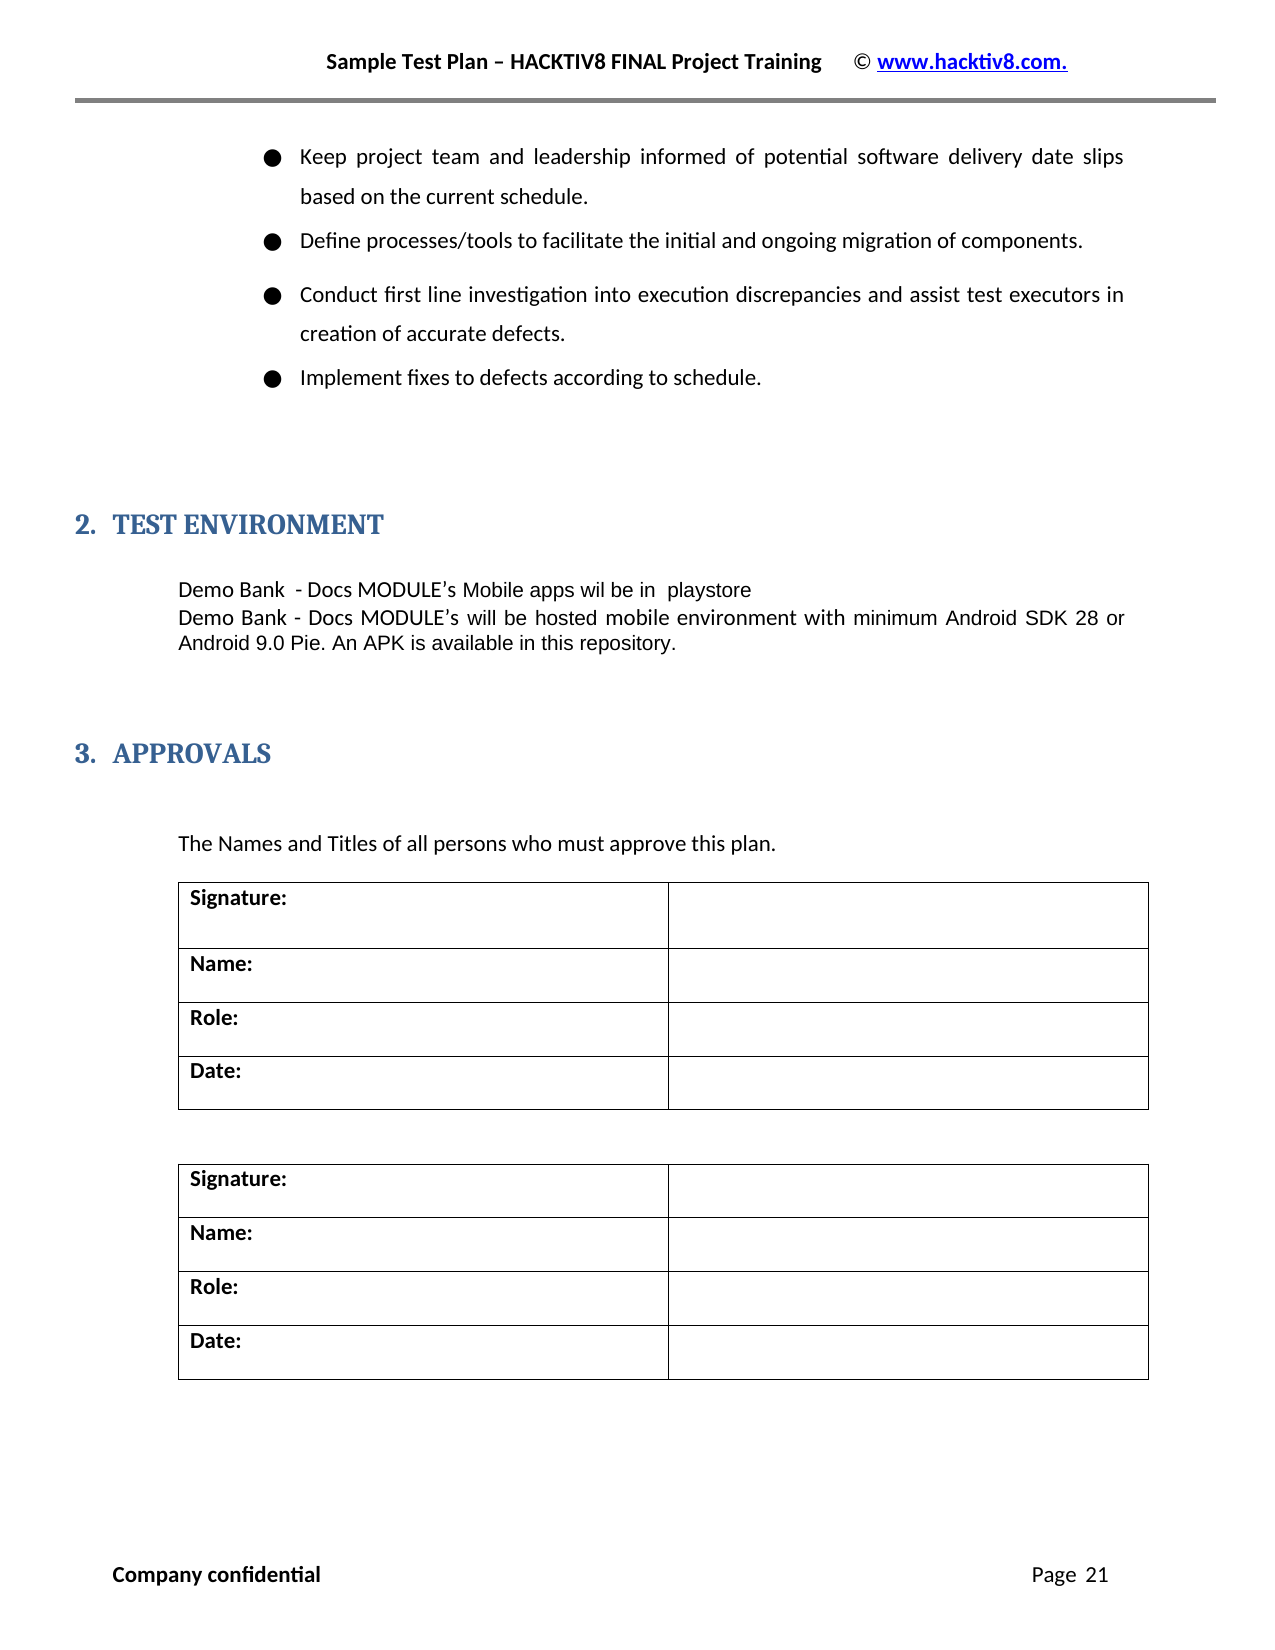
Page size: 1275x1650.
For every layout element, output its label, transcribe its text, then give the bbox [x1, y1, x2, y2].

list Keep project team and leadership informed of potential software delivery date slips based on the current schedule. [262, 131, 1125, 210]
table_cell Name: [179, 1218, 668, 1271]
table_cell [669, 1326, 1148, 1378]
table_cell [669, 1003, 1148, 1056]
table_header [669, 1165, 1148, 1217]
table_cell Role: [179, 1003, 668, 1056]
table_cell [669, 949, 1148, 1002]
table_cell [669, 1272, 1148, 1325]
table_cell Name: [179, 949, 668, 1002]
table_cell Date: [179, 1326, 668, 1378]
table_cell Date: [179, 1057, 668, 1109]
table_cell [669, 1218, 1148, 1271]
text Demo Bank - Docs MODULE’s Mobile apps wil be in playstore [178, 575, 1125, 603]
table_header Signature: [179, 883, 668, 948]
table_cell [669, 1057, 1148, 1109]
list Conduct first line investigation into execution discrepancies and assist test executors in creation of accurate defects. [262, 268, 1125, 347]
text Demo Bank - Docs MODULE’s will be hosted mobile environment with minimum Android SDK 28 or Android 9.0 Pie. An APK is available in this repository. [178, 603, 1125, 655]
list Implement fixes to defects according to schedule. [262, 351, 1125, 398]
subtitle APPROVALS [75, 737, 1125, 771]
text The Names and Titles of all persons who must approve this plan. [178, 829, 1125, 857]
list Define processes/tools to facilitate the initial and ongoing migration of components. [262, 214, 1125, 261]
subtitle TEST ENVIRONMENT [75, 508, 1125, 542]
table_header [669, 883, 1148, 948]
table_cell Role: [179, 1272, 668, 1325]
table_header Signature: [179, 1165, 668, 1217]
